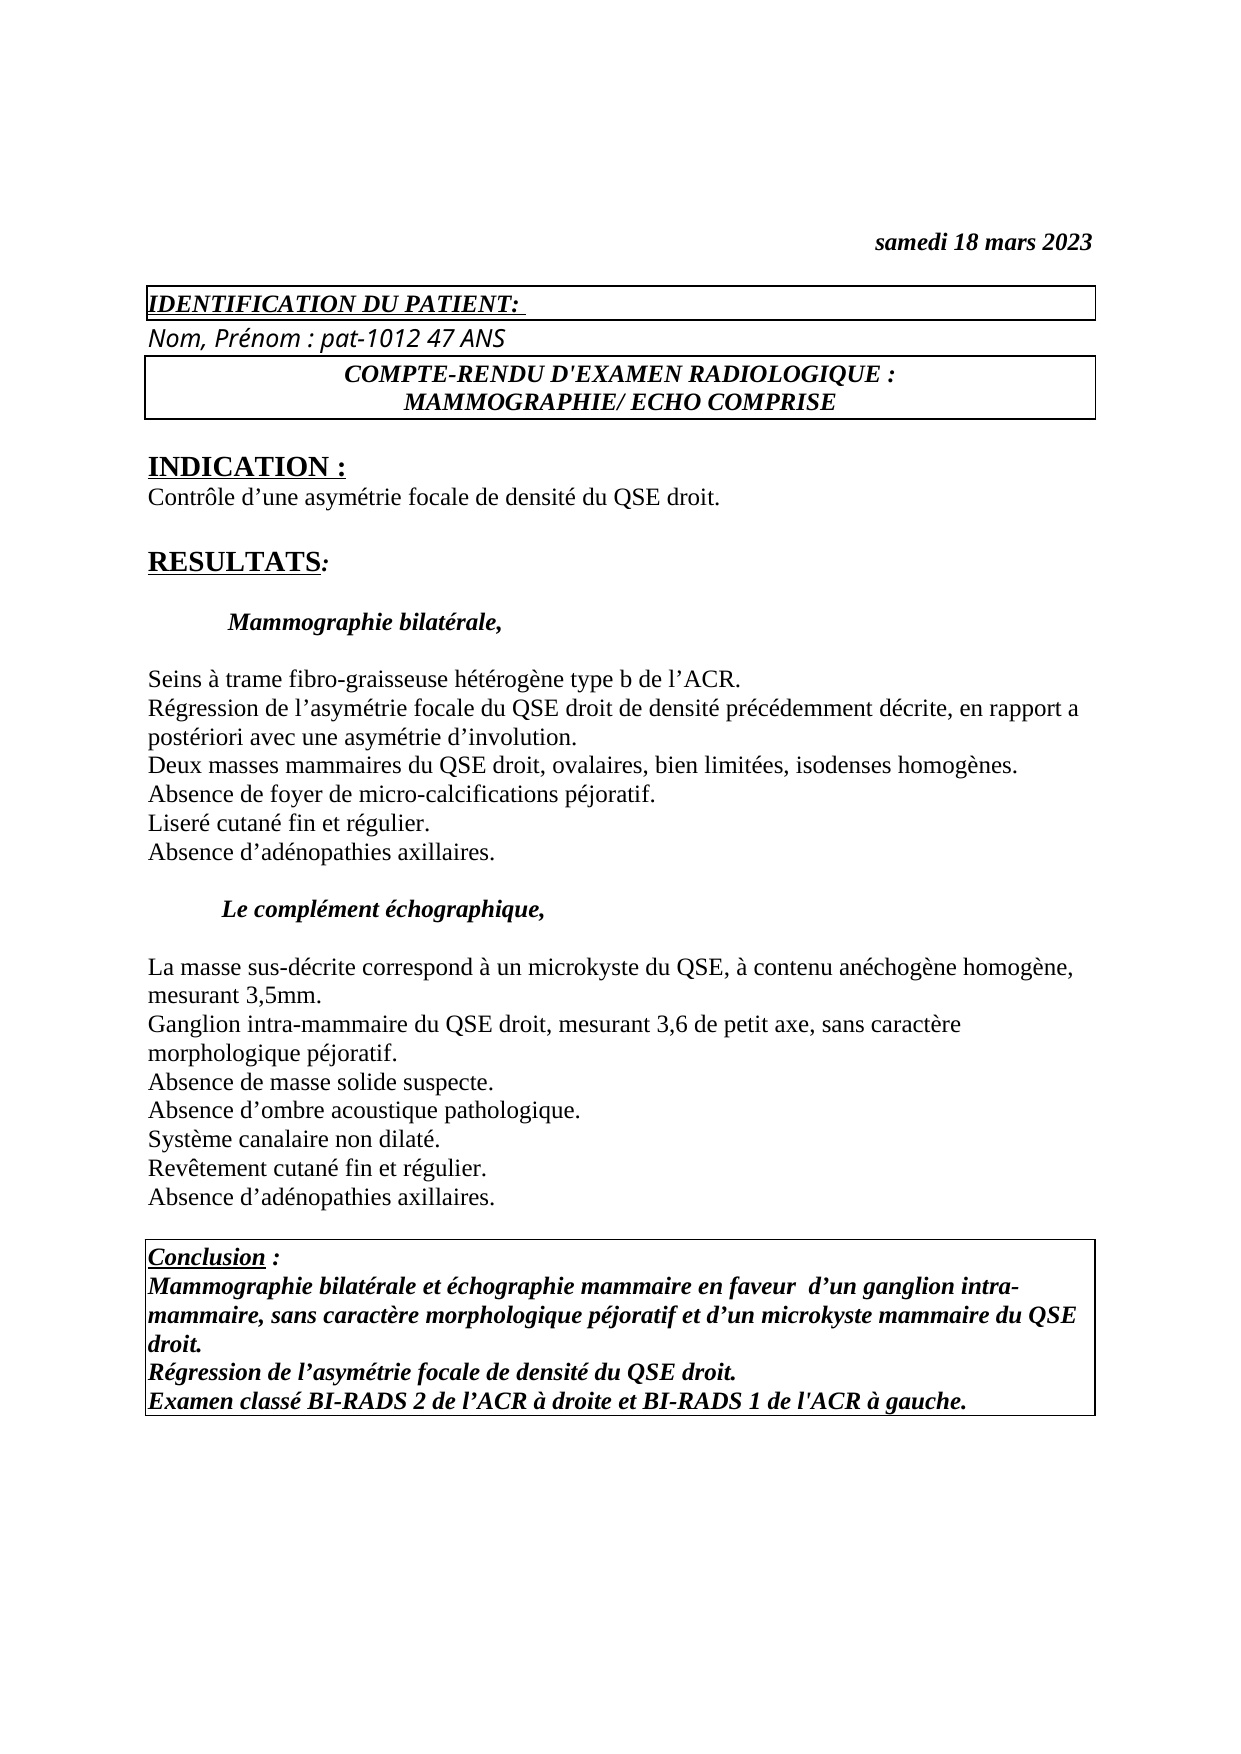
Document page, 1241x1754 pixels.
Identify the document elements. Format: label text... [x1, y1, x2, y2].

text Nom, Prénom : pat-1012 47 ANS [148, 321, 1092, 355]
text Régression de l’asymétrie focale de densité du QSE droit. [148, 1357, 1092, 1383]
text INDICATION : [148, 449, 1092, 482]
text Absence de foyer de micro-calcifications péjoratif. [148, 779, 1092, 808]
text Mammographie bilatérale, [148, 607, 1092, 636]
text Absence d’adénopathies axillaires. [148, 1182, 1092, 1211]
text COMPTE-RENDU D'EXAMEN RADIOLOGIQUE : [146, 357, 1095, 384]
text Conclusion : [146, 1240, 1094, 1271]
text Ganglion intra-mammaire du QSE droit, mesurant 3,6 de petit axe, sans caractère morphologique péjoratif. [148, 1009, 1092, 1067]
text Absence d’adénopathies axillaires. [148, 837, 1092, 866]
text Mammographie bilatérale et échographie mammaire en faveur d’un ganglion intra-mammaire, sans caractère morphologique péjoratif et d’un microkyste mammaire du QSE droit. [148, 1271, 1092, 1357]
text Le complément échographique, [148, 894, 1092, 923]
text Seins à trame fibro-graisseuse hétérogène type b de l’ACR. [148, 664, 1092, 693]
text Contrôle d’une asymétrie focale de densité du QSE droit. [148, 482, 1092, 511]
text Revêtement cutané fin et régulier. [148, 1153, 1092, 1182]
text IDENTIFICATION DU PATIENT: [148, 287, 1095, 319]
text Deux masses mammaires du QSE droit, ovalaires, bien limitées, isodenses homogènes. [148, 751, 1092, 779]
text samedi 18 mars 2023 [148, 227, 1092, 256]
text Liseré cutané fin et régulier. [148, 808, 1092, 837]
text Examen classé BI-RADS 2 de l’ACR à droite et BI-RADS 1 de l'ACR à gauche. [146, 1383, 1094, 1415]
text Absence de masse solide suspecte. [148, 1067, 1092, 1096]
text Absence d’ombre acoustique pathologique. [148, 1096, 1092, 1124]
text La masse sus-décrite correspond à un microkyste du QSE, à contenu anéchogène homogène, mesurant 3,5mm. [148, 952, 1092, 1009]
text MAMMOGRAPHIE/ ECHO COMPRISE [146, 384, 1095, 418]
text Système canalaire non dilaté. [148, 1124, 1092, 1153]
text Régression de l’asymétrie focale du QSE droit de densité précédemment décrite, en rapport a postériori avec une asymétrie d’involution. [148, 693, 1092, 751]
text RESULTATS: [148, 544, 1092, 578]
